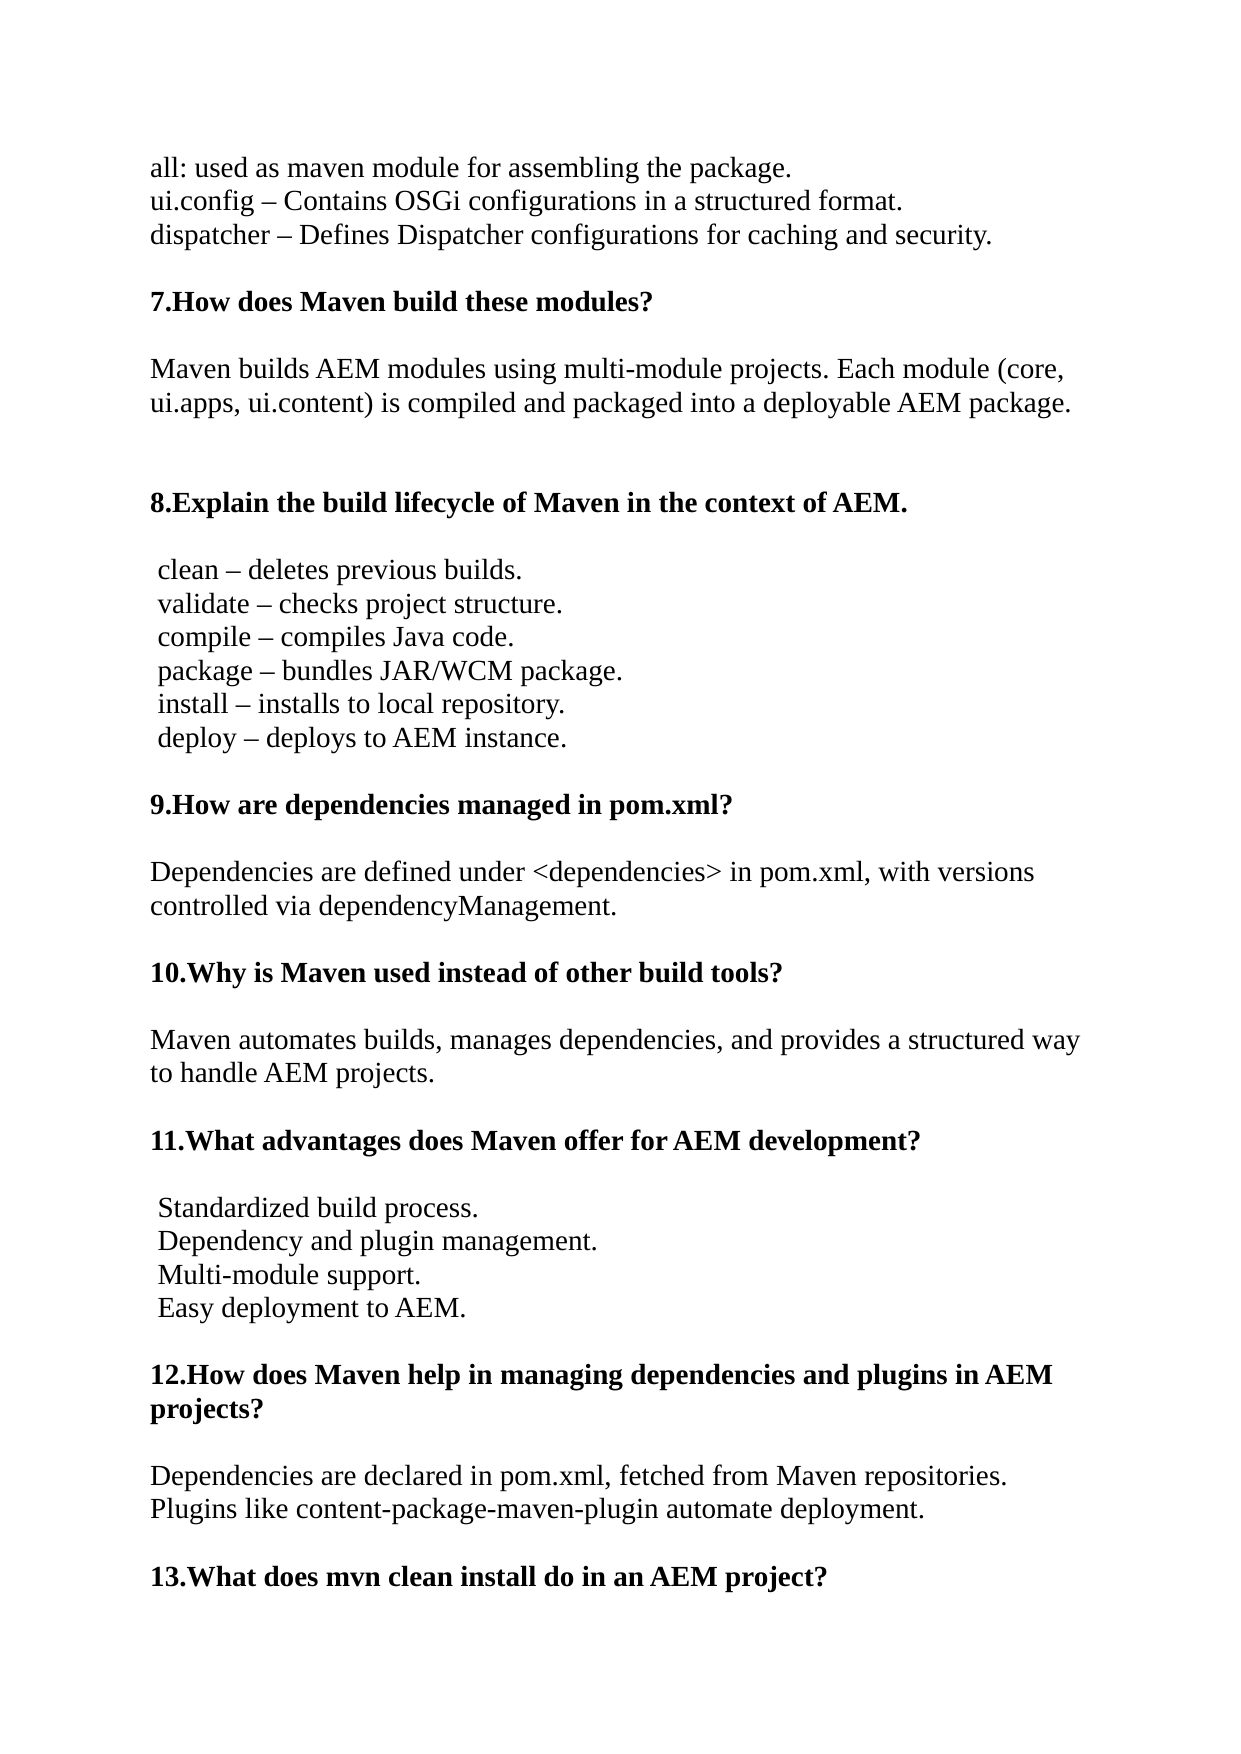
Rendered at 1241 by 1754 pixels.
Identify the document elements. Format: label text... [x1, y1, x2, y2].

text 7.How does Maven build these modules? [150, 284, 1090, 318]
text 12.How does Maven help in managing dependencies and plugins in AEM projects? [150, 1357, 1090, 1424]
text clean – deletes previous builds. [150, 552, 1090, 586]
text install – installs to local repository. [150, 687, 1090, 720]
text deploy – deploys to AEM instance. [150, 720, 1090, 754]
text 11.What advantages does Maven offer for AEM development? [150, 1123, 1090, 1156]
text 9.How are dependencies managed in pom.xml? [150, 787, 1090, 821]
text dispatcher – Defines Dispatcher configurations for caching and security. [150, 217, 1090, 251]
text Dependencies are defined under <dependencies> in pom.xml, with versions controlled via dependencyManagement. [150, 854, 1090, 921]
text 10.Why is Maven used instead of other build tools? [150, 955, 1090, 988]
text all: used as maven module for assembling the package. [150, 150, 1090, 183]
text Dependencies are declared in pom.xml, fetched from Maven repositories. Plugins like content-package-maven-plugin automate deployment. [150, 1458, 1090, 1525]
text 8.Explain the build lifecycle of Maven in the context of AEM. [150, 485, 1090, 519]
text validate – checks project structure. [150, 586, 1090, 619]
text Easy deployment to AEM. [150, 1290, 1090, 1324]
text Maven builds AEM modules using multi-module projects. Each module (core, ui.apps, ui.content) is compiled and packaged into a deployable AEM package. [150, 351, 1090, 418]
text ui.config – Contains OSGi configurations in a structured format. [150, 183, 1090, 217]
text Multi-module support. [150, 1257, 1090, 1290]
text Standardized build process. [150, 1190, 1090, 1223]
text Dependency and plugin management. [150, 1223, 1090, 1257]
text compile – compiles Java code. [150, 619, 1090, 653]
text Maven automates builds, manages dependencies, and provides a structured way to handle AEM projects. [150, 1022, 1090, 1089]
text package – bundles JAR/WCM package. [150, 653, 1090, 687]
text 13.What does mvn clean install do in an AEM project? [150, 1559, 1090, 1592]
